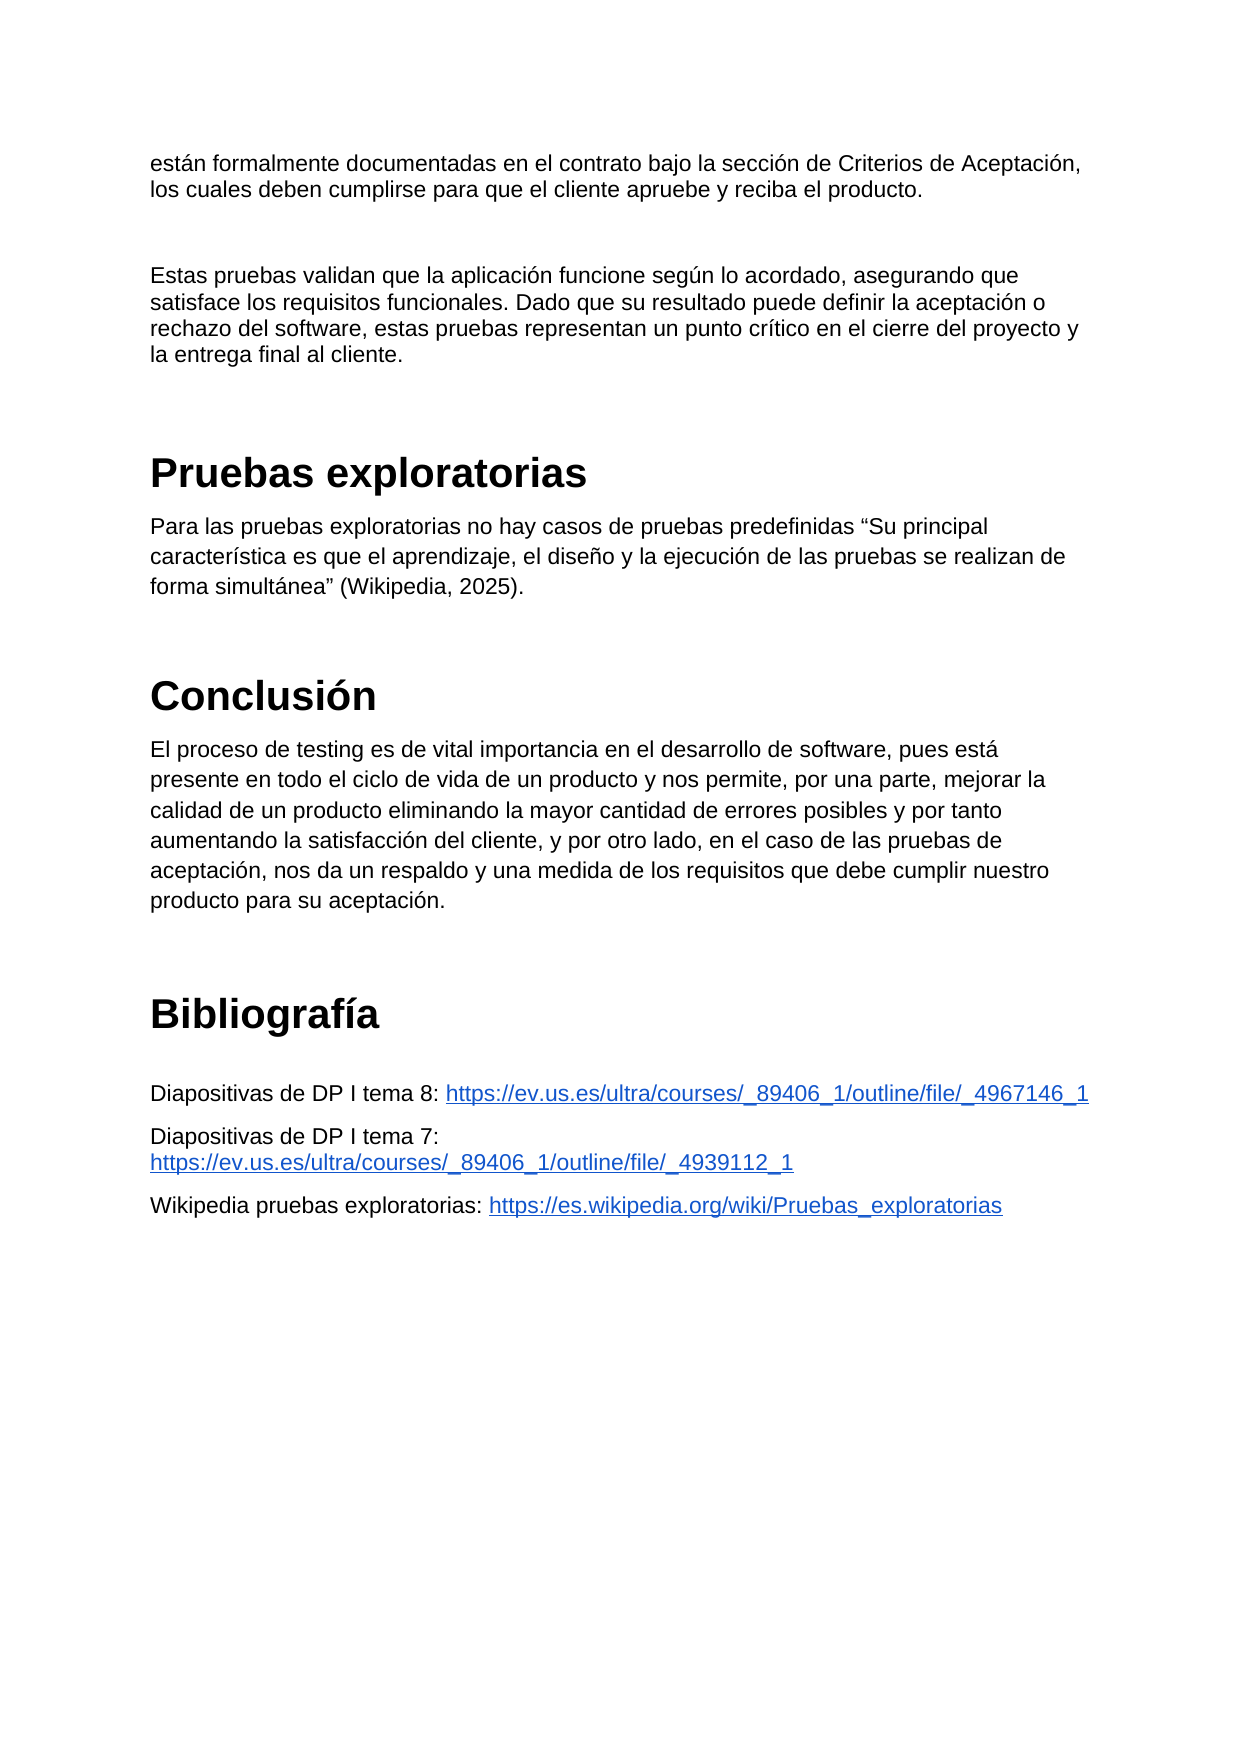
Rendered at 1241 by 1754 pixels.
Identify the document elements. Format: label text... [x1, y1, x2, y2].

text Diapositivas de DP I tema 7: https://ev.us.es/ultra/courses/_89406_1/outline/file/_4939112_1 [150, 1123, 1090, 1176]
subtitle Conclusión [150, 672, 1090, 719]
text Estas pruebas validan que la aplicación funcione según lo acordado, asegurando que satisface los requisitos funcionales. Dado que su resultado puede definir la aceptación o rechazo del software, estas pruebas representan un punto crítico en el cierre del proyecto y la entrega final al cliente. [150, 262, 1090, 368]
text Para las pruebas exploratorias no hay casos de pruebas predefinidas “Su principal característica es que el aprendizaje, el diseño y la ejecución de las pruebas se realizan de forma simultánea” (Wikipedia, 2025). [150, 513, 1090, 600]
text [150, 150, 1090, 203]
subtitle Pruebas exploratorias [150, 448, 1090, 496]
text Diapositivas de DP I tema 8: https://ev.us.es/ultra/courses/_89406_1/outline/file/_4967146_1 [150, 1080, 1090, 1106]
text Wikipedia pruebas exploratorias: https://es.wikipedia.org/wiki/Pruebas_exploratorias [150, 1192, 1090, 1219]
text El proceso de testing es de vital importancia en el desarrollo de software, pues está presente en todo el ciclo de vida de un producto y nos permite, por una parte, mejorar la calidad de un producto eliminando la mayor cantidad de errores posibles y por tanto aumentando la satisfacción del cliente, y por otro lado, en el caso de las pruebas de aceptación, nos da un respaldo y una medida de los requisitos que debe cumplir nuestro producto para su aceptación. [150, 736, 1090, 913]
subtitle Bibliografía [150, 989, 1090, 1037]
